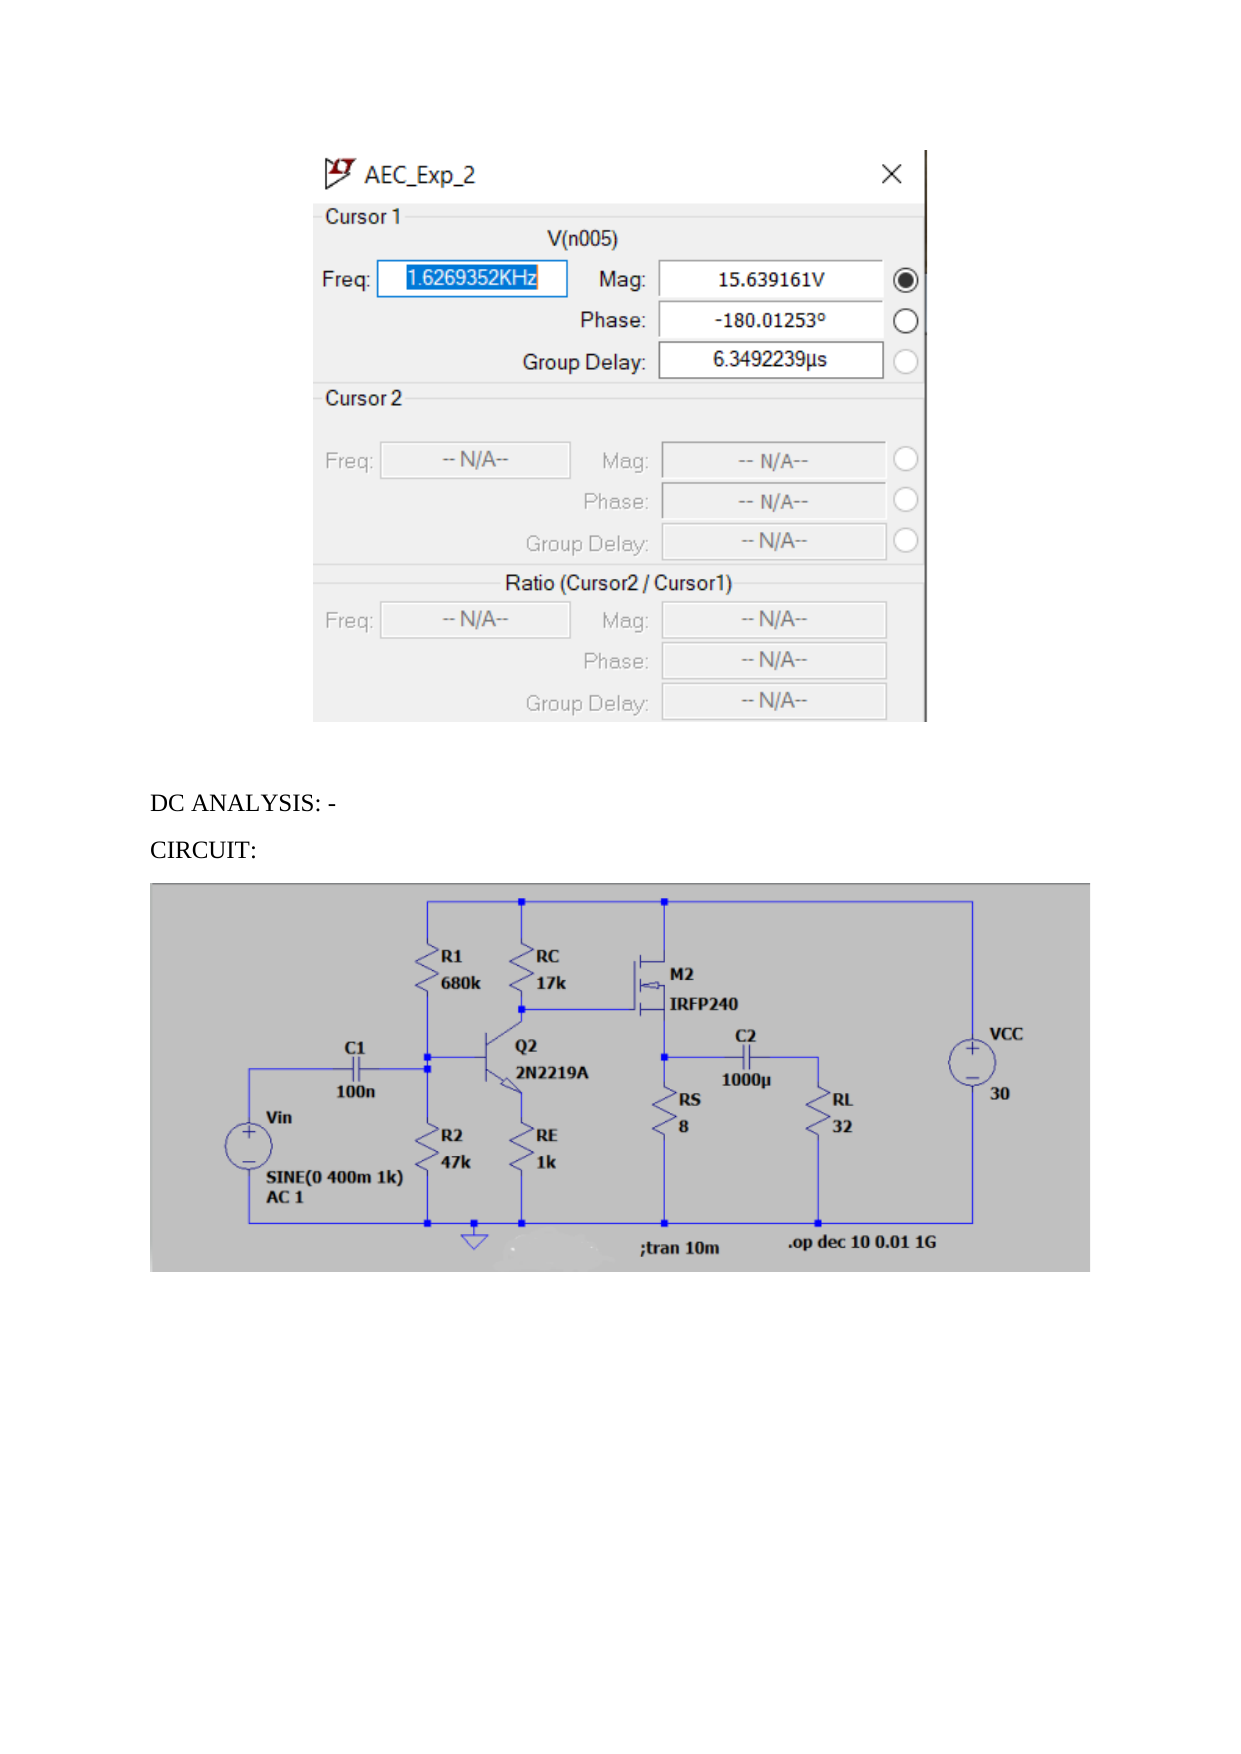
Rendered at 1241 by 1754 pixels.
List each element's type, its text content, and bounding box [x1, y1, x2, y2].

picture [313, 150, 928, 722]
text CIRCUIT: [150, 835, 1090, 864]
picture [150, 883, 1091, 1272]
text DC ANALYSIS: - [150, 788, 1090, 816]
